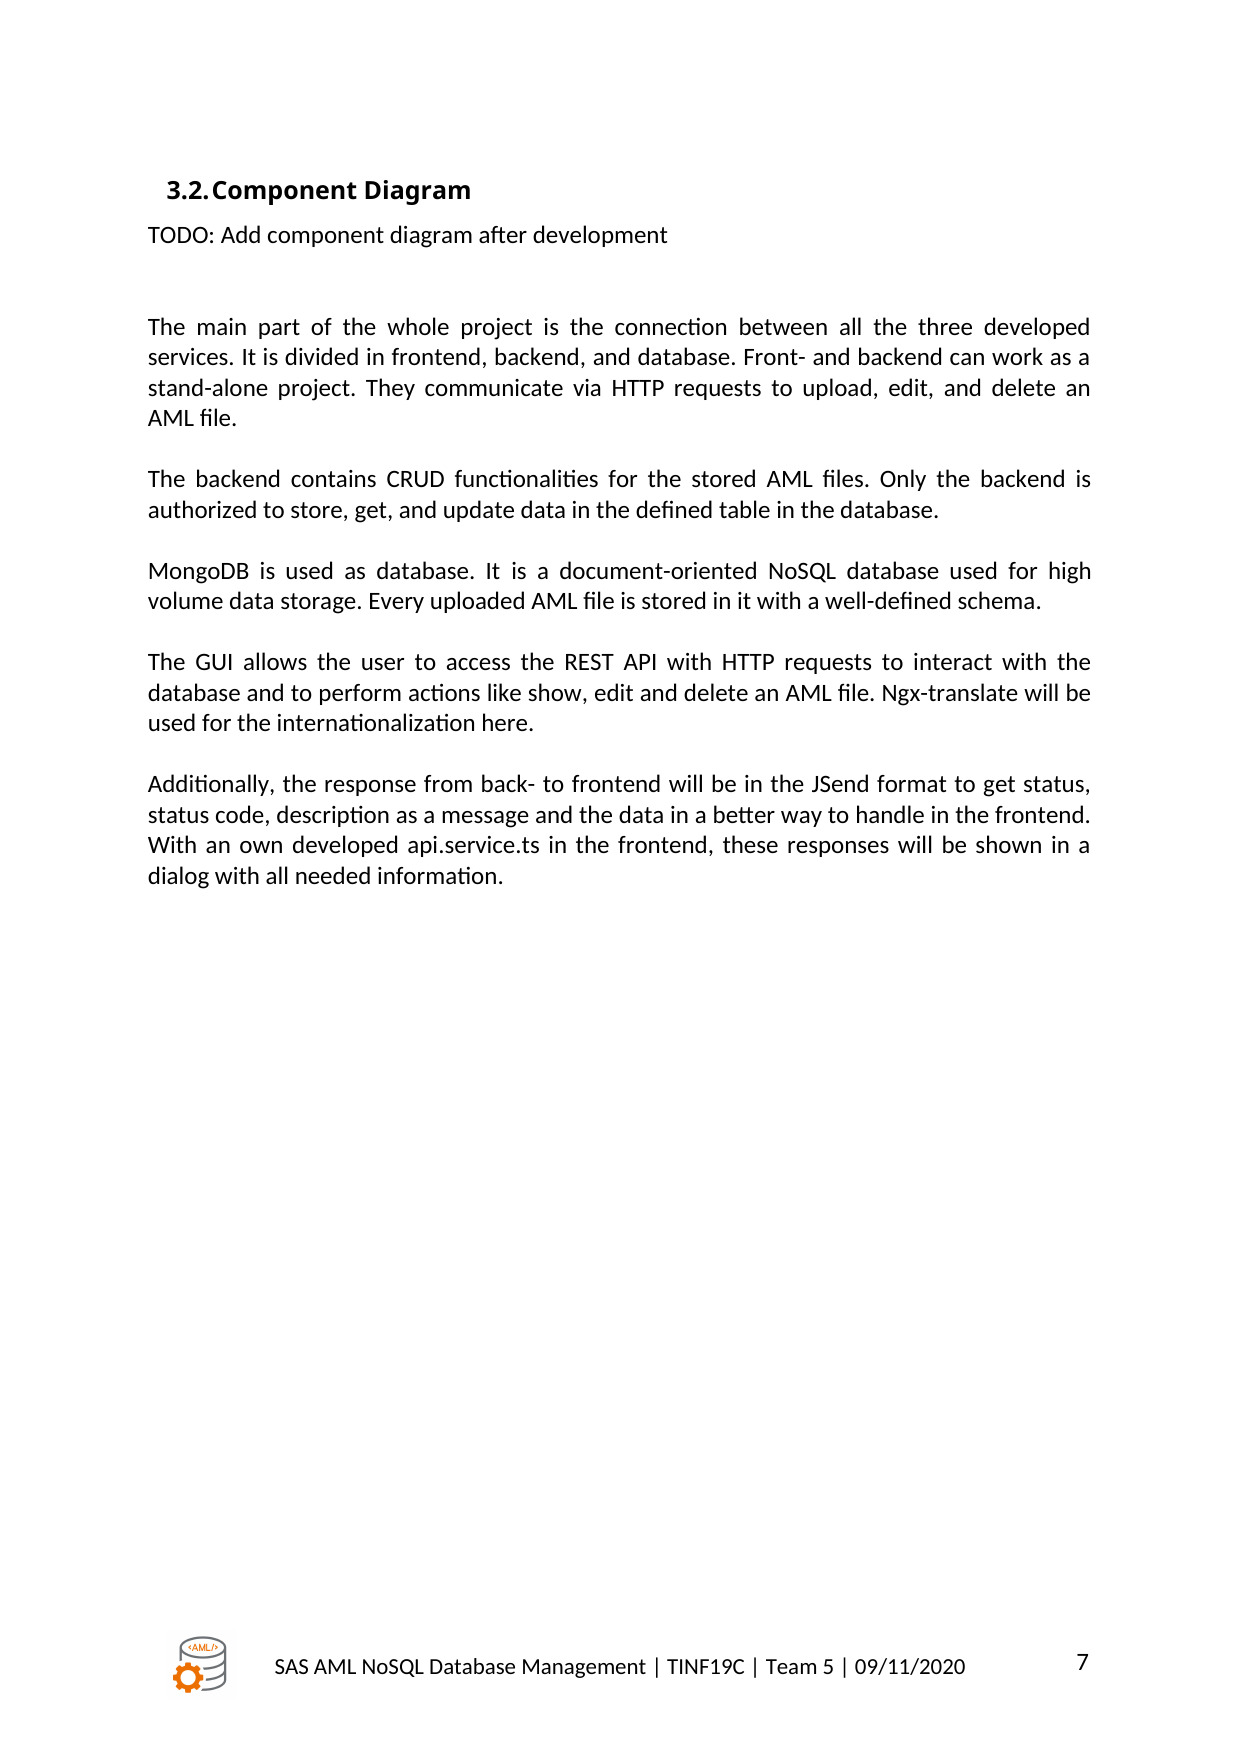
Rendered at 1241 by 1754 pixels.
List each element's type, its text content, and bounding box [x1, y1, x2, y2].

text MongoDB is used as database. It is a document-oriented NoSQL database used for high volume data storage. Every uploaded AML file is stored in it with a well-defined schema. [148, 555, 1092, 616]
picture [167, 1629, 238, 1700]
text Additionally, the response from back- to frontend will be in the JSend format to get status, status code, description as a message and the data in a better way to handle in the frontend. With an own developed api.service.ts in the frontend, these responses will be shown in a dialog with all needed information. [148, 769, 1092, 891]
text The main part of the whole project is the connection between all the three developed services. It is divided in frontend, backend, and database. Front- and backend can work as a stand-alone project. They communicate via HTTP requests to upload, edit, and delete an AML file. [148, 311, 1092, 433]
subtitle Component Diagram [166, 173, 1092, 207]
text The GUI allows the user to access the REST API with HTTP requests to interact with the database and to perform actions like show, edit and delete an AML file. Ngx-translate will be used for the internationalization here. [148, 647, 1092, 738]
text TODO: Add component diagram after development [148, 219, 1092, 250]
text The backend contains CRUD functionalities for the stored AML files. Only the backend is authorized to store, get, and update data in the defined table in the database. [148, 463, 1092, 524]
